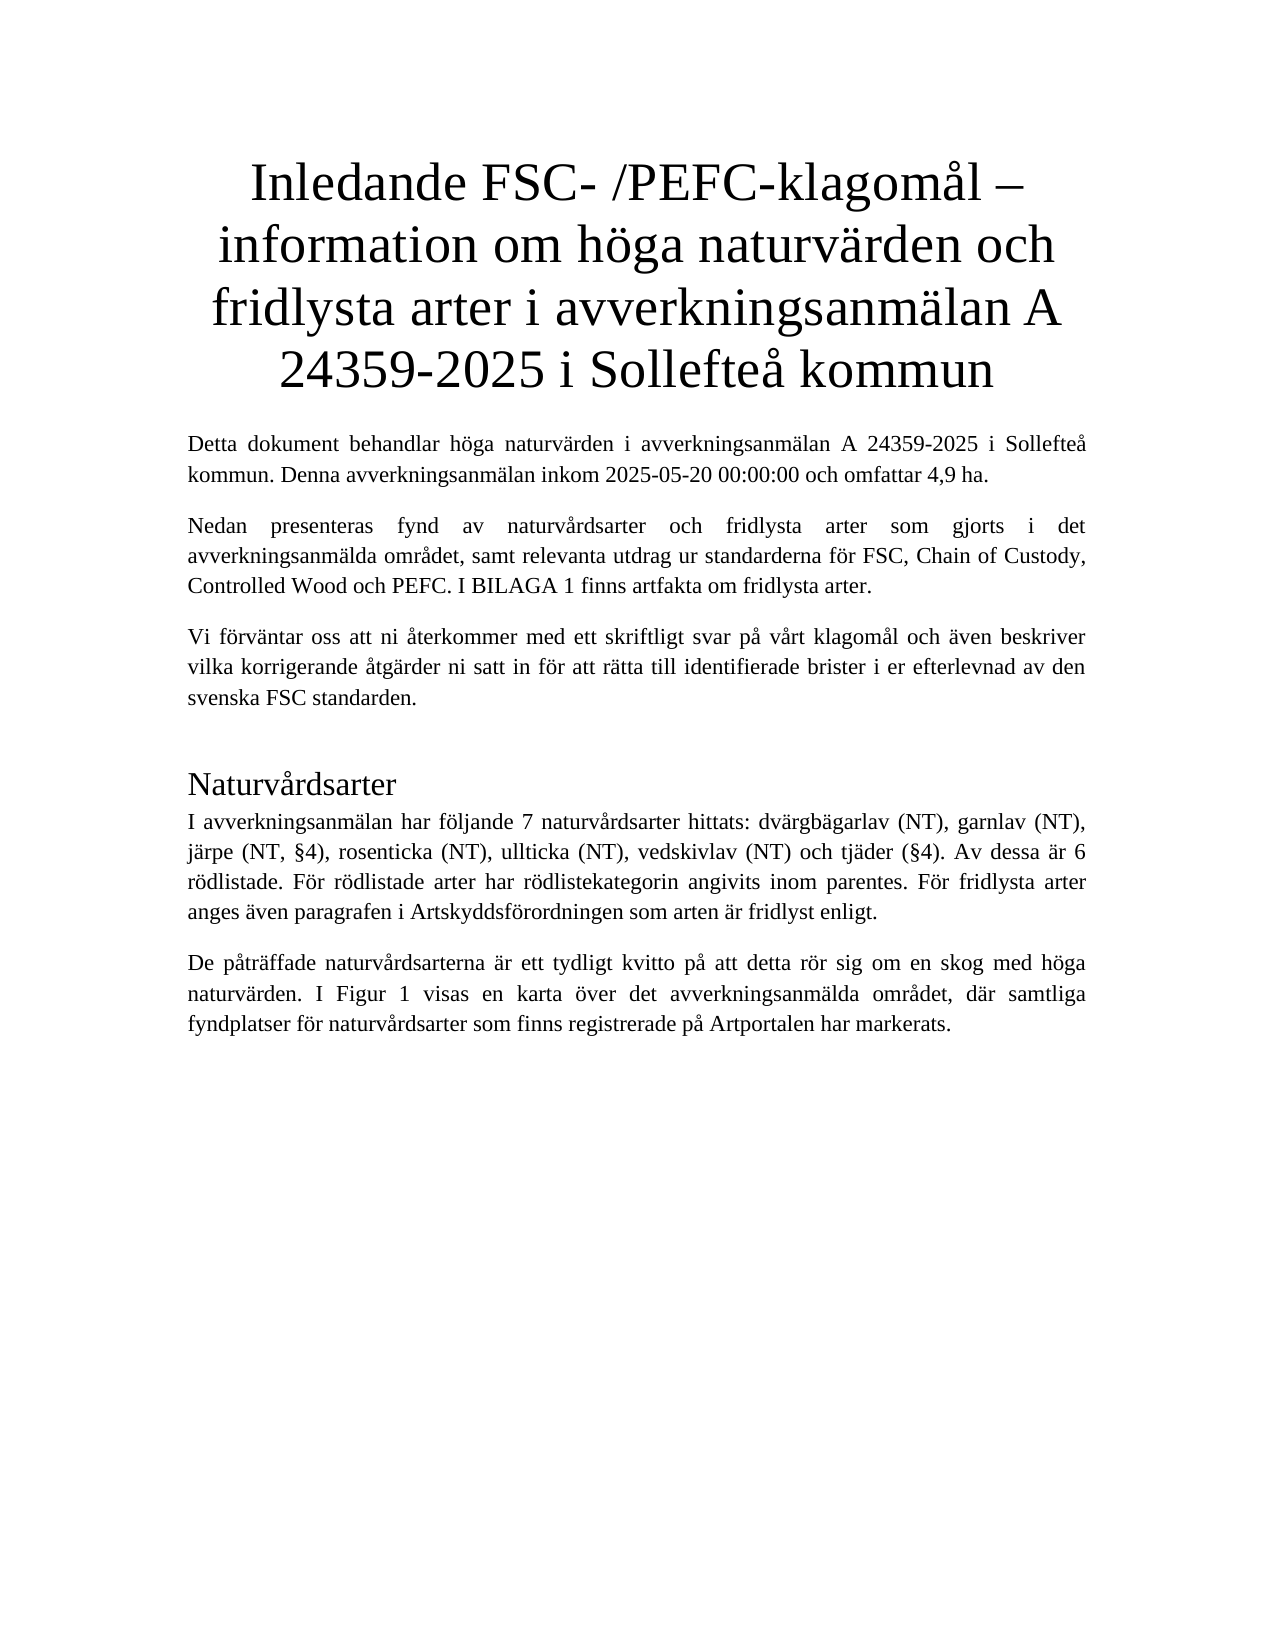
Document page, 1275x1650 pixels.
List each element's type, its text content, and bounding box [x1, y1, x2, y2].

subtitle Naturvårdsarter [187, 764, 1087, 802]
title Inledande FSC- /PEFC-klagomål – information om höga naturvärden och fridlysta arter i avverkningsanmälan A 24359-2025 i Sollefteå kommun [187, 150, 1087, 399]
text Nedan presenteras fynd av naturvårdsarter och fridlysta arter som gjorts i det avverkningsanmälda området, samt relevanta utdrag ur standarderna för FSC, Chain of Custody, Controlled Wood och PEFC. I BILAGA 1 finns artfakta om fridlysta arter. [187, 512, 1087, 598]
text Vi förväntar oss att ni återkommer med ett skriftligt svar på vårt klagomål och även beskriver vilka korrigerande åtgärder ni satt in för att rätta till identifierade brister i er efterlevnad av den svenska FSC standarden. [187, 623, 1087, 710]
text De påträffade naturvårdsarterna är ett tydligt kvitto på att detta rör sig om en skog med höga naturvärden. I Figur 1 visas en karta över det avverkningsanmälda området, där samtliga fyndplatser för naturvårdsarter som finns registrerade på Artportalen har markerats. [187, 949, 1087, 1036]
text Detta dokument behandlar höga naturvärden i avverkningsanmälan A 24359-2025 i Sollefteå kommun. Denna avverkningsanmälan inkom 2025-05-20 00:00:00 och omfattar 4,9 ha. [187, 430, 1087, 487]
text I avverkningsanmälan har följande 7 naturvårdsarter hittats: dvärgbägarlav (NT), garnlav (NT), järpe (NT, §4), rosenticka (NT), ullticka (NT), vedskivlav (NT) och tjäder (§4). Av dessa är 6 rödlistade. För rödlistade arter har rödlistekategorin angivits inom parentes. För fridlysta arter anges även paragrafen i Artskyddsförordningen som arten är fridlyst enligt. [187, 808, 1087, 925]
